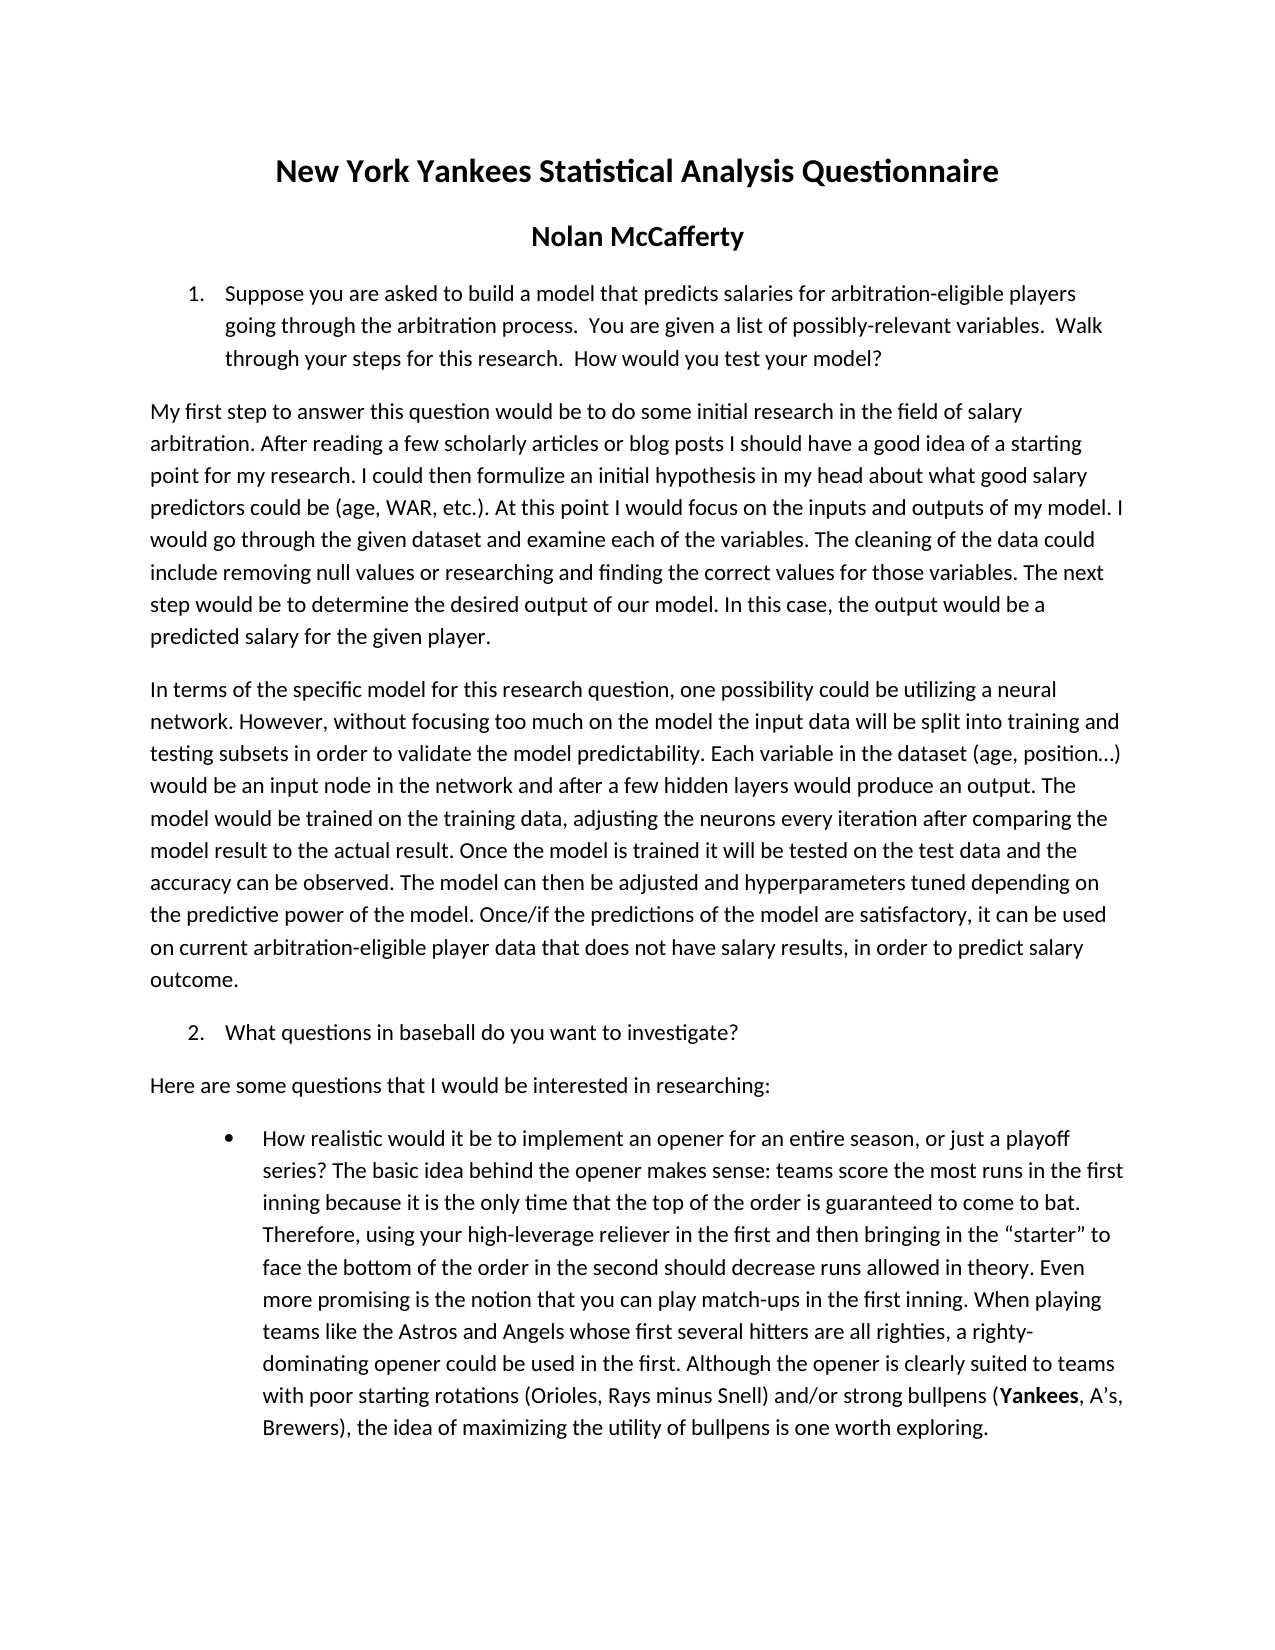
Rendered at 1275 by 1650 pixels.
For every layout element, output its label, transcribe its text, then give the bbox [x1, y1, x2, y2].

text In terms of the specific model for this research question, one possibility could be utilizing a neural network. However, without focusing too much on the model the input data will be split into training and testing subsets in order to validate the model predictability. Each variable in the dataset (age, position…) would be an input node in the network and after a few hidden layers would produce an output. The model would be trained on the training data, adjusting the neurons every iteration after comparing the model result to the actual result. Once the model is trained it will be tested on the test data and the accuracy can be observed. The model can then be adjusted and hyperparameters tuned depending on the predictive power of the model. Once/if the predictions of the model are satisfactory, it can be used on current arbitration-eligible player data that does not have salary results, in order to predict salary outcome. [150, 675, 1125, 993]
text My first step to answer this question would be to do some initial research in the field of salary arbitration. After reading a few scholarly articles or blog posts I should have a good idea of a starting point for my research. I could then formulize an initial hypothesis in my head about what good salary predictors could be (age, WAR, etc.). At this point I would focus on the inputs and outputs of my model. I would go through the given dataset and examine each of the variables. The cleaning of the data could include removing null values or researching and finding the correct values for those variables. The next step would be to determine the desired output of our model. In this case, the output would be a predicted salary for the given player. [150, 397, 1125, 650]
list How realistic would it be to implement an opener for an entire season, or just a playoff series? The basic idea behind the opener makes sense: teams score the most runs in the first inning because it is the only time that the top of the order is guaranteed to come to bat. Therefore, using your high-leverage reliever in the first and then bringing in the “starter” to face the bottom of the order in the second should decrease runs allowed in theory. Even more promising is the notion that you can play match-ups in the first inning. When playing teams like the Astros and Angels whose first several hitters are all righties, a righty-dominating opener could be used in the first. Although the opener is clearly suited to teams with poor starting rotations (Orioles, Rays minus Snell) and/or strong bullpens (Yankees, A’s, Brewers), the idea of maximizing the utility of bullpens is one worth exploring. [225, 1124, 1125, 1442]
text Nolan McCafferty [150, 218, 1125, 253]
list Suppose you are asked to build a model that predicts salaries for arbitration-eligible players going through the arbitration process. You are given a list of possibly-relevant variables. Walk through your steps for this research. How would you test your model? [187, 279, 1125, 372]
text Here are some questions that I would be interested in researching: [150, 1071, 1125, 1099]
text New York Yankees Statistical Analysis Questionnaire [150, 150, 1125, 191]
list What questions in baseball do you want to investigate? [187, 1018, 1125, 1046]
